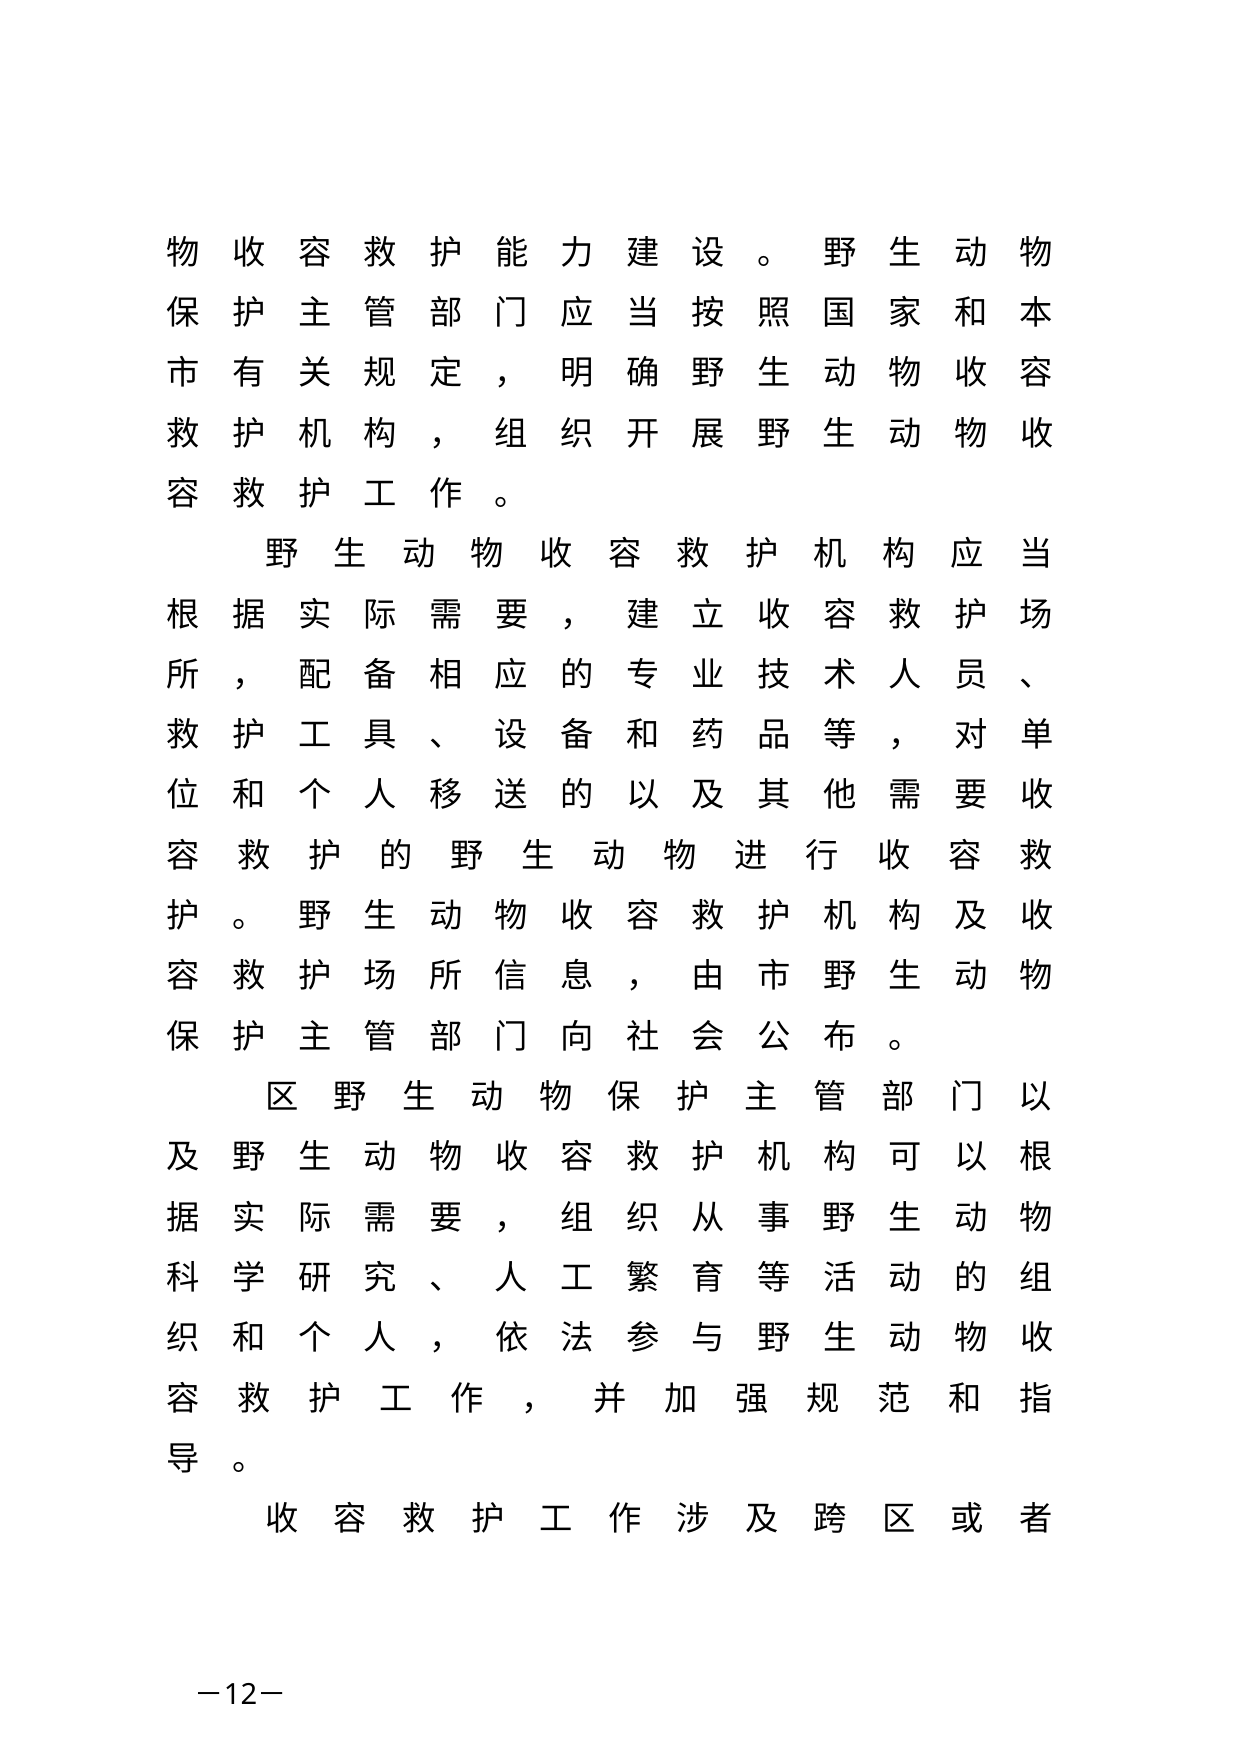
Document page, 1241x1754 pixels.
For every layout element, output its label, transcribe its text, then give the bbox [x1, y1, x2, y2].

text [167, 219, 1085, 521]
text 野生动物收容救护机构应当根据实际需要，建立收容救护场所，配备相应的专业技术人员、救护工具、设备和药品等，对单位和个人移送的以及其他需要收容救护的野生动物进行收容救护。野生动物收容救护机构及收容救护场所信息，由市野生动物保护主管部门向社会公布。 [167, 521, 1085, 1064]
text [167, 1486, 1085, 1546]
text 区野生动物保护主管部门以及野生动物收容救护机构可以根据实际需要，组织从事野生动物科学研究、人工繁育等活动的组织和个人，依法参与野生动物收容救护工作，并加强规范和指导。 [167, 1064, 1085, 1486]
